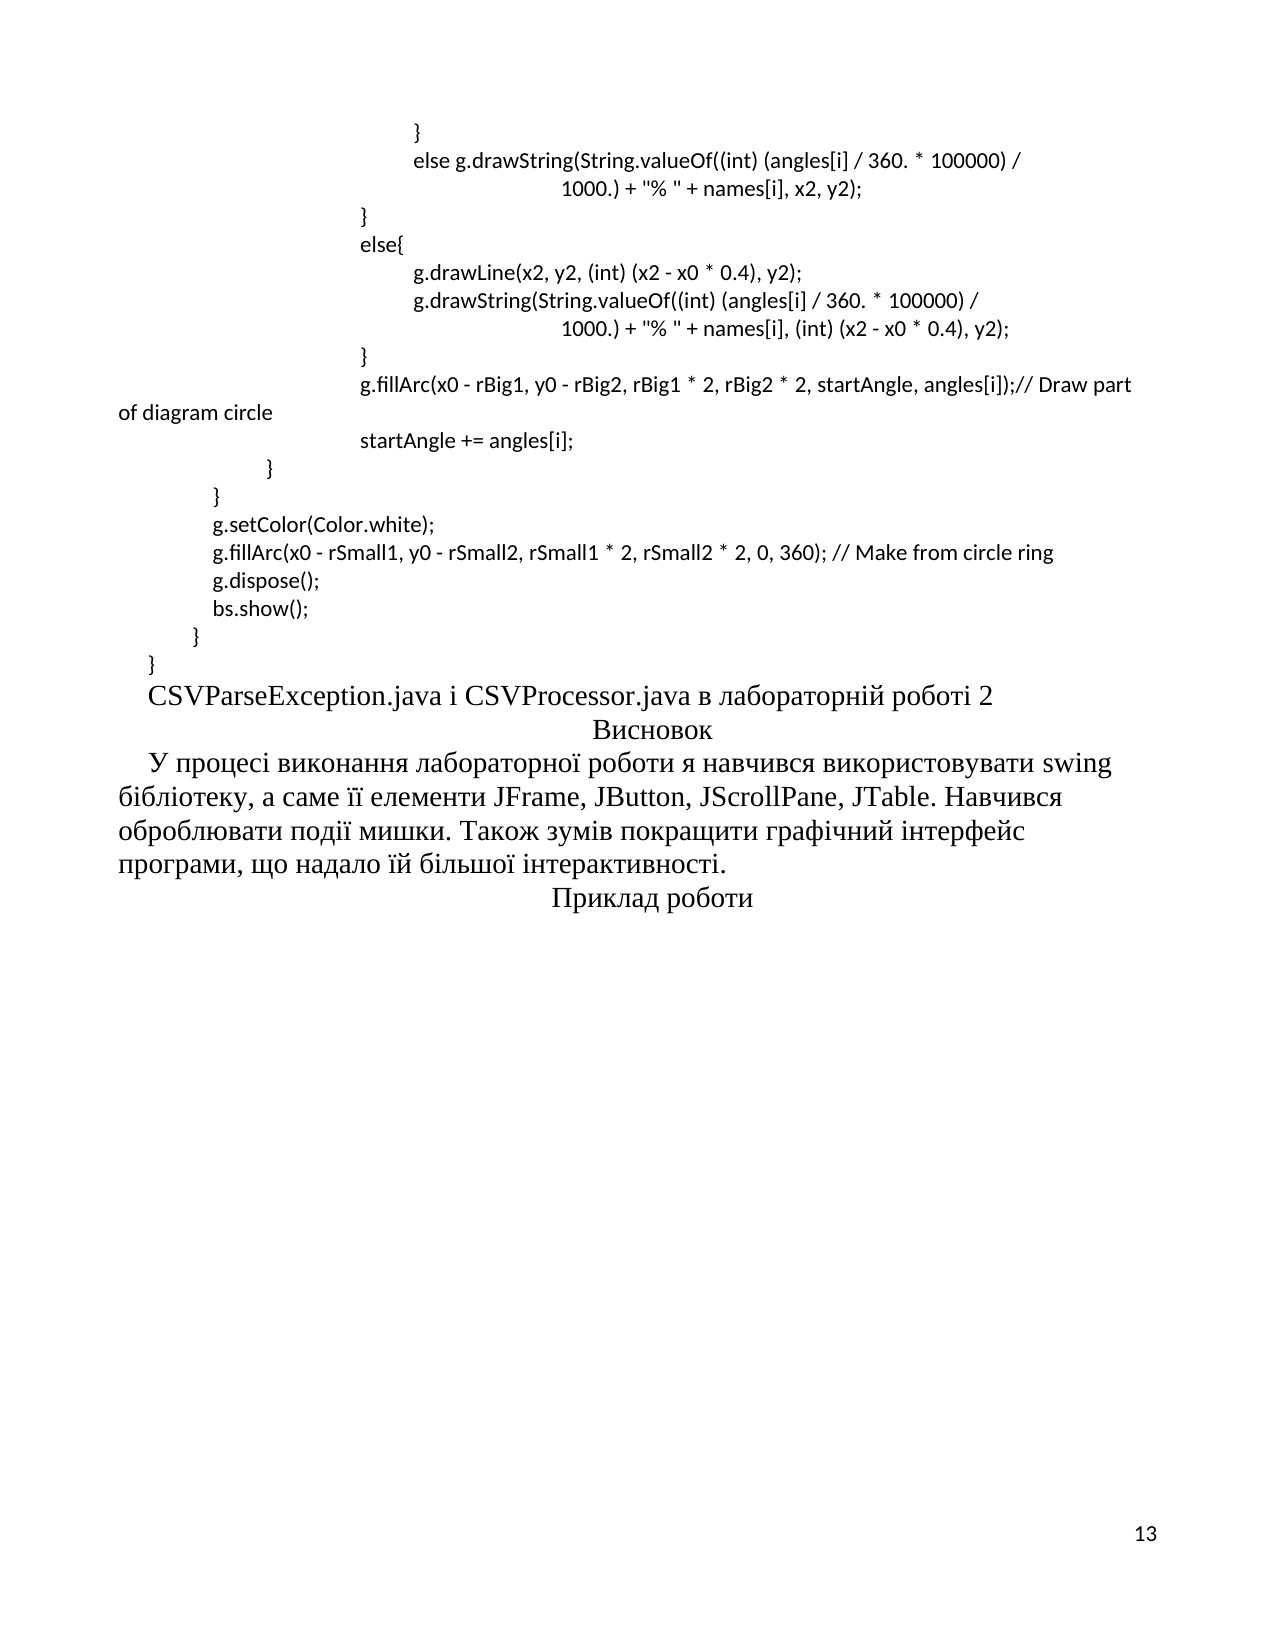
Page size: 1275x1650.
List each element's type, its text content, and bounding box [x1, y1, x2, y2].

text } [118, 118, 1157, 146]
text У процесі виконання лабораторної роботи я навчився використовувати swing бібліотеку, а саме її елементи JFrame, JButton, JScrollPane, JTable. Навчився оброблювати події мишки. Також зумів покращити графічний інтерфейс програми, що надало їй більшої інтерактивності. [118, 746, 1157, 880]
text g.drawString(String.valueOf((int) (angles[i] / 360. * 100000) / [118, 286, 1157, 314]
text } [118, 202, 1157, 230]
text CSVParseException.java і CSVProcessor.java в лабораторній роботі 2 [118, 678, 1157, 712]
text } [118, 454, 1157, 482]
text g.setColor(Color.white); [118, 510, 1157, 538]
text bs.show(); [118, 594, 1157, 622]
text } [118, 651, 1157, 678]
text g.dispose(); [118, 566, 1157, 594]
text g.fillArc(x0 - rSmall1, y0 - rSmall2, rSmall1 * 2, rSmall2 * 2, 0, 360); // Make from circle ring [118, 538, 1157, 566]
text else{ [118, 230, 1157, 258]
text } [118, 622, 1157, 651]
text 1000.) + "% " + names[i], (int) (x2 - x0 * 0.4), y2); [118, 314, 1157, 342]
text } [118, 482, 1157, 510]
text startAngle += angles[i]; [118, 426, 1157, 454]
text else g.drawString(String.valueOf((int) (angles[i] / 360. * 100000) / [118, 146, 1157, 174]
text g.drawLine(x2, y2, (int) (x2 - x0 * 0.4), y2); [118, 258, 1157, 286]
text Приклад роботи [118, 880, 1157, 913]
text g.fillArc(x0 - rBig1, y0 - rBig2, rBig1 * 2, rBig2 * 2, startAngle, angles[i]);// Draw part of diagram circle [118, 370, 1157, 426]
text 1000.) + "% " + names[i], x2, y2); [118, 174, 1157, 202]
text Висновок [118, 712, 1157, 746]
text } [118, 342, 1157, 370]
